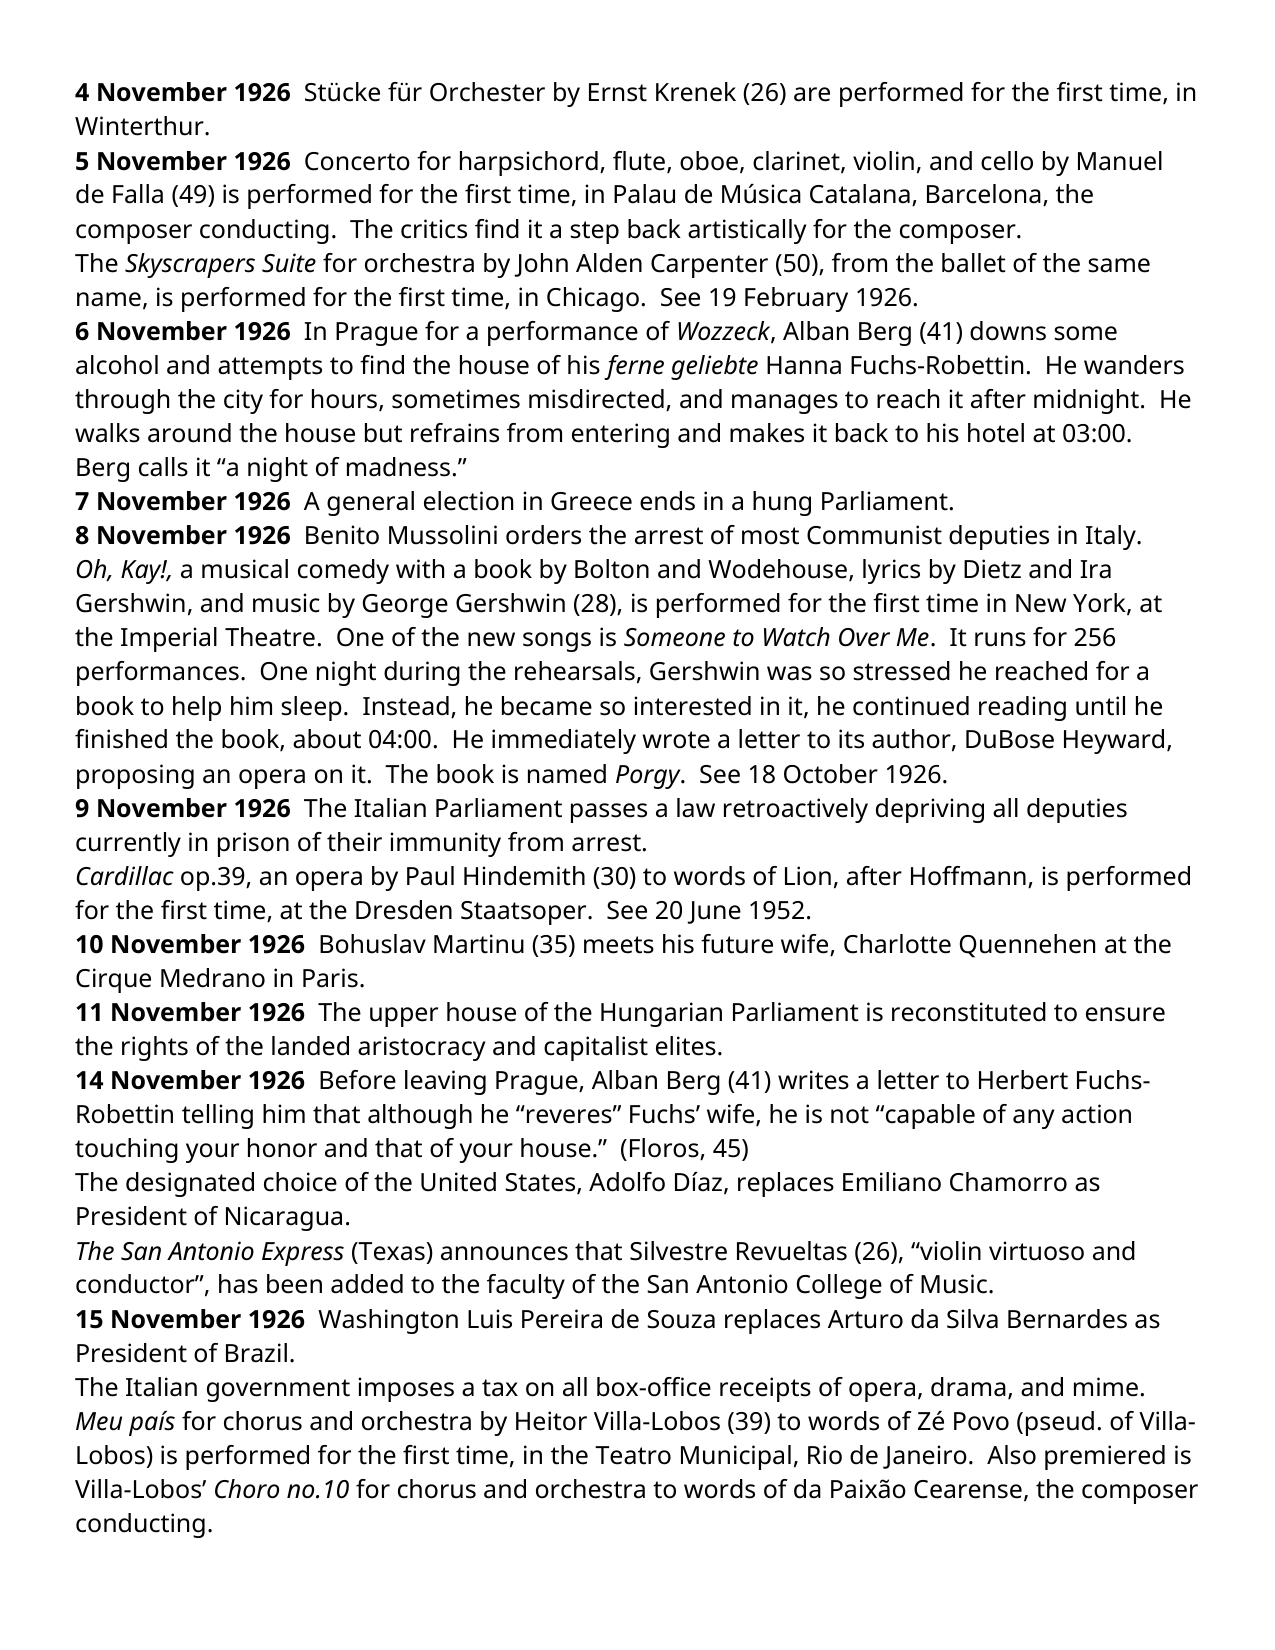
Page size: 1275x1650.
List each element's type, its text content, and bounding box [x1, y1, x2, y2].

text The Skyscrapers Suite for orchestra by John Alden Carpenter (50), from the ballet of the same name, is performed for the first time, in Chicago. See 19 February 1926. [75, 245, 1200, 313]
text Oh, Kay!, a musical comedy with a book by Bolton and Wodehouse, lyrics by Dietz and Ira Gershwin, and music by George Gershwin (28), is performed for the first time in New York, at the Imperial Theatre. One of the new songs is Someone to Watch Over Me. It runs for 256 performances. One night during the rehearsals, Gershwin was so stressed he reached for a book to help him sleep. Instead, he became so interested in it, he continued reading until he finished the book, about 04:00. He immediately wrote a letter to its author, DuBose Heyward, proposing an opera on it. The book is named Porgy. See 18 October 1926. [75, 552, 1200, 790]
text 11 November 1926 The upper house of the Hungarian Parliament is reconstituted to ensure the rights of the landed aristocracy and capitalist elites. [75, 995, 1200, 1063]
text 8 November 1926 Benito Mussolini orders the arrest of most Communist deputies in Italy. [75, 518, 1200, 552]
text The Italian government imposes a tax on all box-office receipts of opera, drama, and mime. [75, 1369, 1200, 1403]
text 9 November 1926 The Italian Parliament passes a law retroactively depriving all deputies currently in prison of their immunity from arrest. [75, 790, 1200, 858]
text 10 November 1926 Bohuslav Martinu (35) meets his future wife, Charlotte Quennehen at the Cirque Medrano in Paris. [75, 927, 1200, 995]
text 6 November 1926 In Prague for a performance of Wozzeck, Alban Berg (41) downs some alcohol and attempts to find the house of his ferne geliebte Hanna Fuchs-Robettin. He wanders through the city for hours, sometimes misdirected, and manages to reach it after midnight. He walks around the house but refrains from entering and makes it back to his hotel at 03:00. Berg calls it “a night of madness.” [75, 313, 1200, 484]
text The designated choice of the United States, Adolfo Díaz, replaces Emiliano Chamorro as President of Nicaragua. [75, 1165, 1200, 1233]
text 14 November 1926 Before leaving Prague, Alban Berg (41) writes a letter to Herbert Fuchs-Robettin telling him that although he “reveres” Fuchs’ wife, he is not “capable of any action touching your honor and that of your house.” (Floros, 45) [75, 1063, 1200, 1165]
text 15 November 1926 Washington Luis Pereira de Souza replaces Arturo da Silva Bernardes as President of Brazil. [75, 1301, 1200, 1369]
text Cardillac op.39, an opera by Paul Hindemith (30) to words of Lion, after Hoffmann, is performed for the first time, at the Dresden Staatsoper. See 20 June 1952. [75, 858, 1200, 927]
text 7 November 1926 A general election in Greece ends in a hung Parliament. [75, 484, 1200, 518]
text 5 November 1926 Concerto for harpsichord, flute, oboe, clarinet, violin, and cello by Manuel de Falla (49) is performed for the first time, in Palau de Música Catalana, Barcelona, the composer conducting. The critics find it a step back artistically for the composer. [75, 143, 1200, 245]
text 4 November 1926 Stücke für Orchester by Ernst Krenek (26) are performed for the first time, in Winterthur. [75, 75, 1200, 143]
